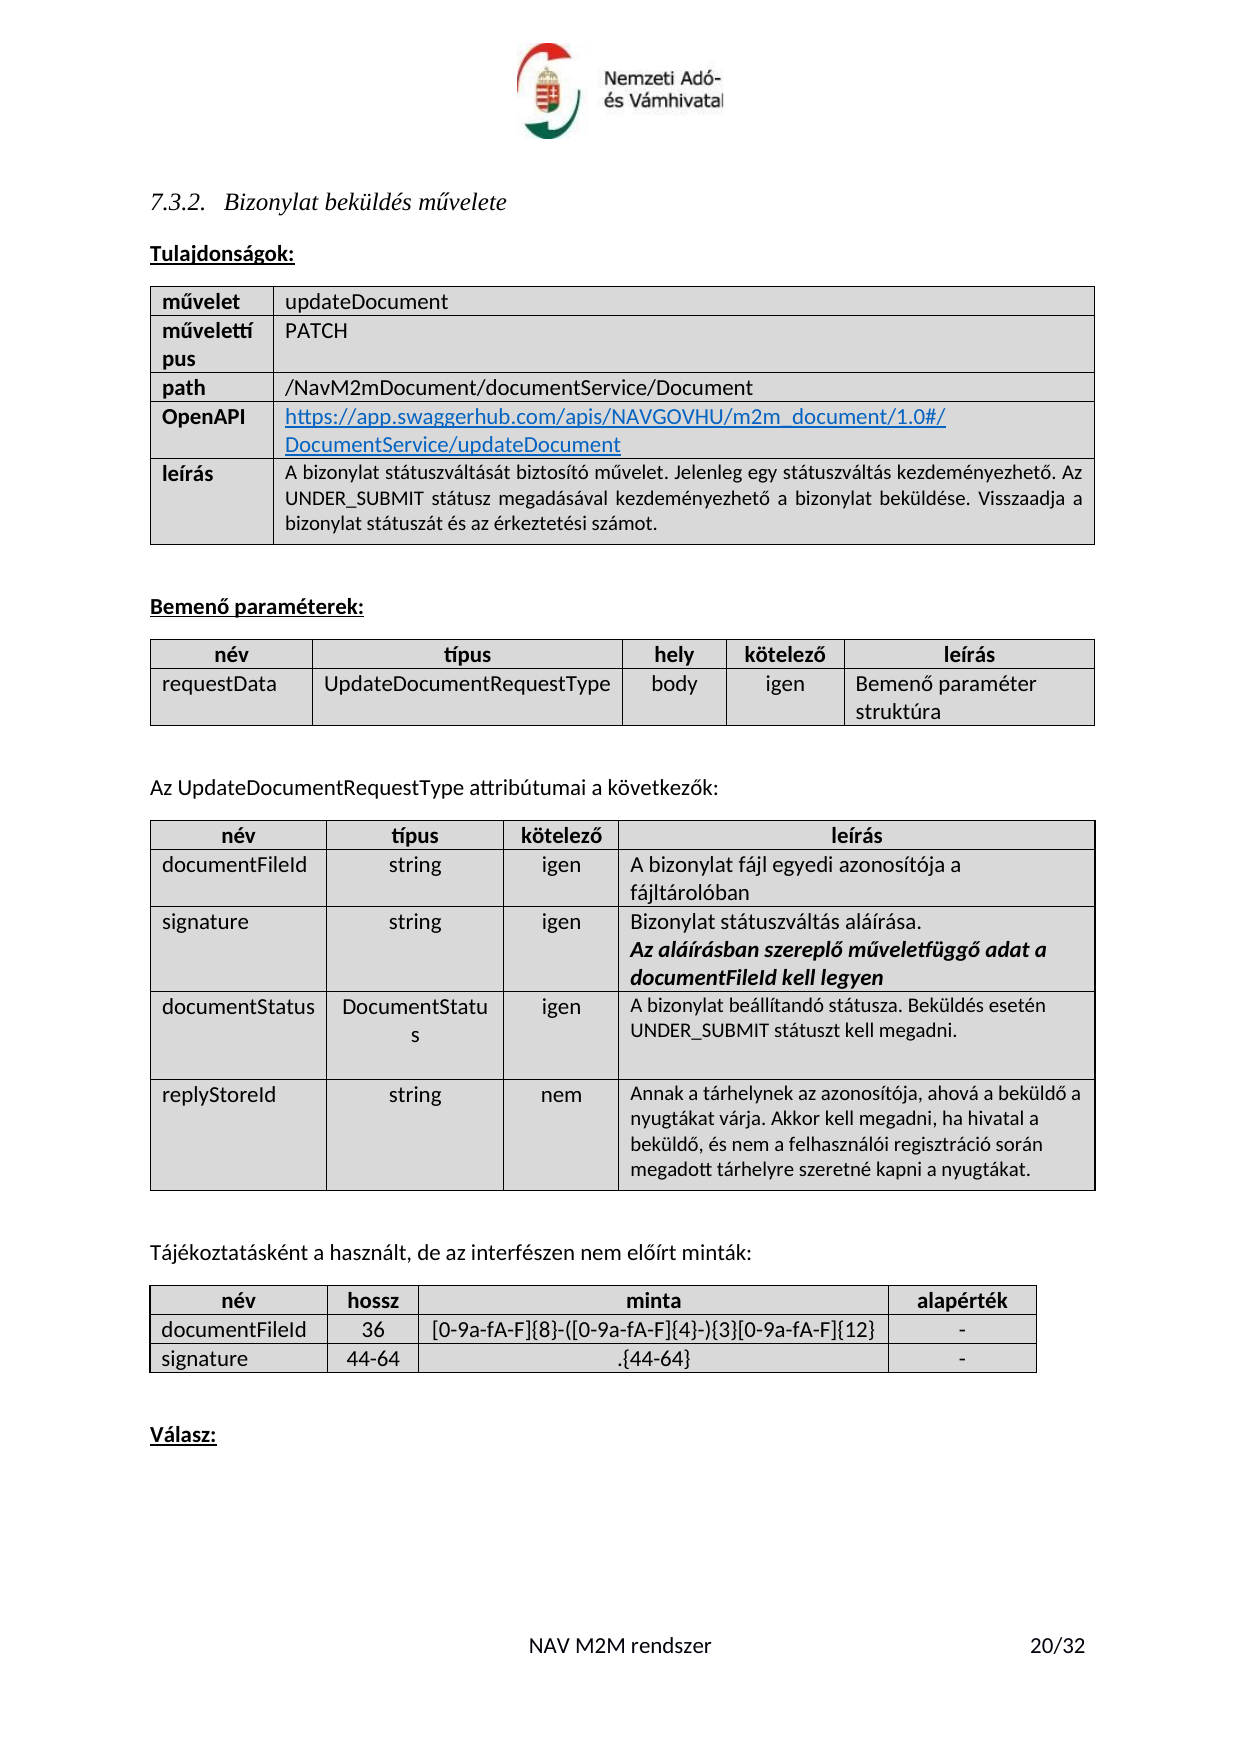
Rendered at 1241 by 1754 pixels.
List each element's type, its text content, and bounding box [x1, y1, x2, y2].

table_cell documentFileId [151, 850, 326, 906]
table_cell igen [727, 669, 844, 725]
table_header kötelező [504, 821, 618, 849]
table_cell Bemenő paraméter struktúra [845, 669, 1094, 725]
table_header leírás [619, 821, 1094, 849]
table_cell leírás [151, 459, 273, 544]
table_header leírás [845, 640, 1094, 668]
table_header hely [623, 640, 726, 668]
table_cell nem [504, 1080, 618, 1190]
table_header updateDocument [274, 287, 1094, 315]
table_cell - [889, 1344, 1036, 1372]
table_cell - [889, 1315, 1036, 1343]
table_header név [151, 1286, 327, 1314]
table_cell OpenAPI [151, 402, 273, 458]
table_cell path [151, 373, 273, 401]
table_cell .{44-64} [419, 1344, 888, 1372]
table_cell Annak a tárhelynek az azonosítója, ahová a beküldő a nyugtákat várja. Akkor kell megadni, ha hivatal a beküldő, és nem a felhasználói regisztráció során megadott tárhelyre szeretné kapni a nyugtákat. [619, 1080, 1094, 1190]
table_cell DocumentStatus [327, 992, 503, 1079]
table_header hossz [328, 1286, 418, 1314]
table_cell string [327, 1080, 503, 1190]
table_cell replyStoreId [151, 1080, 326, 1190]
table_cell 44-64 [328, 1344, 418, 1372]
table_cell A bizonylat beállítandó státusza. Beküldés esetén UNDER_SUBMIT státuszt kell megadni. [619, 992, 1094, 1079]
table_cell igen [504, 907, 618, 991]
text Tájékoztatásként a használt, de az interfészen nem előírt minták: [150, 1238, 1095, 1266]
table_header művelet [151, 287, 273, 315]
text Bemenő paraméterek: [150, 592, 1095, 620]
table_header típus [327, 821, 503, 849]
text Válasz: [150, 1420, 1095, 1448]
table_header név [151, 821, 326, 849]
table_cell documentStatus [151, 992, 326, 1079]
table_cell PATCH [274, 316, 1094, 372]
table_cell signature [151, 907, 326, 991]
table_cell igen [504, 850, 618, 906]
picture [517, 43, 724, 139]
table_header alapérték [889, 1286, 1036, 1314]
table_cell [0-9a-fA-F]{8}-([0-9a-fA-F]{4}-){3}[0-9a-fA-F]{12} [419, 1315, 888, 1343]
table_header minta [419, 1286, 888, 1314]
table_header név [151, 640, 312, 668]
table_cell requestData [151, 669, 312, 725]
subtitle Bizonylat beküldés művelete [150, 187, 1095, 216]
table_cell A bizonylat fájl egyedi azonosítója a fájltárolóban [619, 850, 1094, 906]
table_cell Bizonylat státuszváltás aláírása. Az aláírásban szereplő műveletfüggő adat a documentFileId kell legyen [619, 907, 1094, 991]
table_cell signature [151, 1344, 327, 1372]
table_cell documentFileId [151, 1315, 327, 1343]
table_cell 36 [328, 1315, 418, 1343]
table_header kötelező [727, 640, 844, 668]
table_cell string [327, 850, 503, 906]
table_cell A bizonylat státuszváltását biztosító művelet. Jelenleg egy státuszváltás kezdeményezhető. Az UNDER_SUBMIT státusz megadásával kezdeményezhető a bizonylat beküldése. Visszaadja a bizonylat státuszát és az érkeztetési számot. [274, 459, 1094, 544]
table_cell body [623, 669, 726, 725]
table_cell művelettípus [151, 316, 273, 372]
table_header típus [313, 640, 622, 668]
table_cell https://app.swaggerhub.com/apis/NAVGOVHU/m2m_document/1.0#/DocumentService/updateDocument [274, 402, 1094, 458]
table_cell igen [504, 992, 618, 1079]
text Az UpdateDocumentRequestType attribútumai a következők: [150, 773, 1095, 801]
table_cell /NavM2mDocument/documentService/Document [274, 373, 1094, 401]
table_cell UpdateDocumentRequestType [313, 669, 622, 725]
text Tulajdonságok: [150, 239, 1095, 267]
table_cell string [327, 907, 503, 991]
